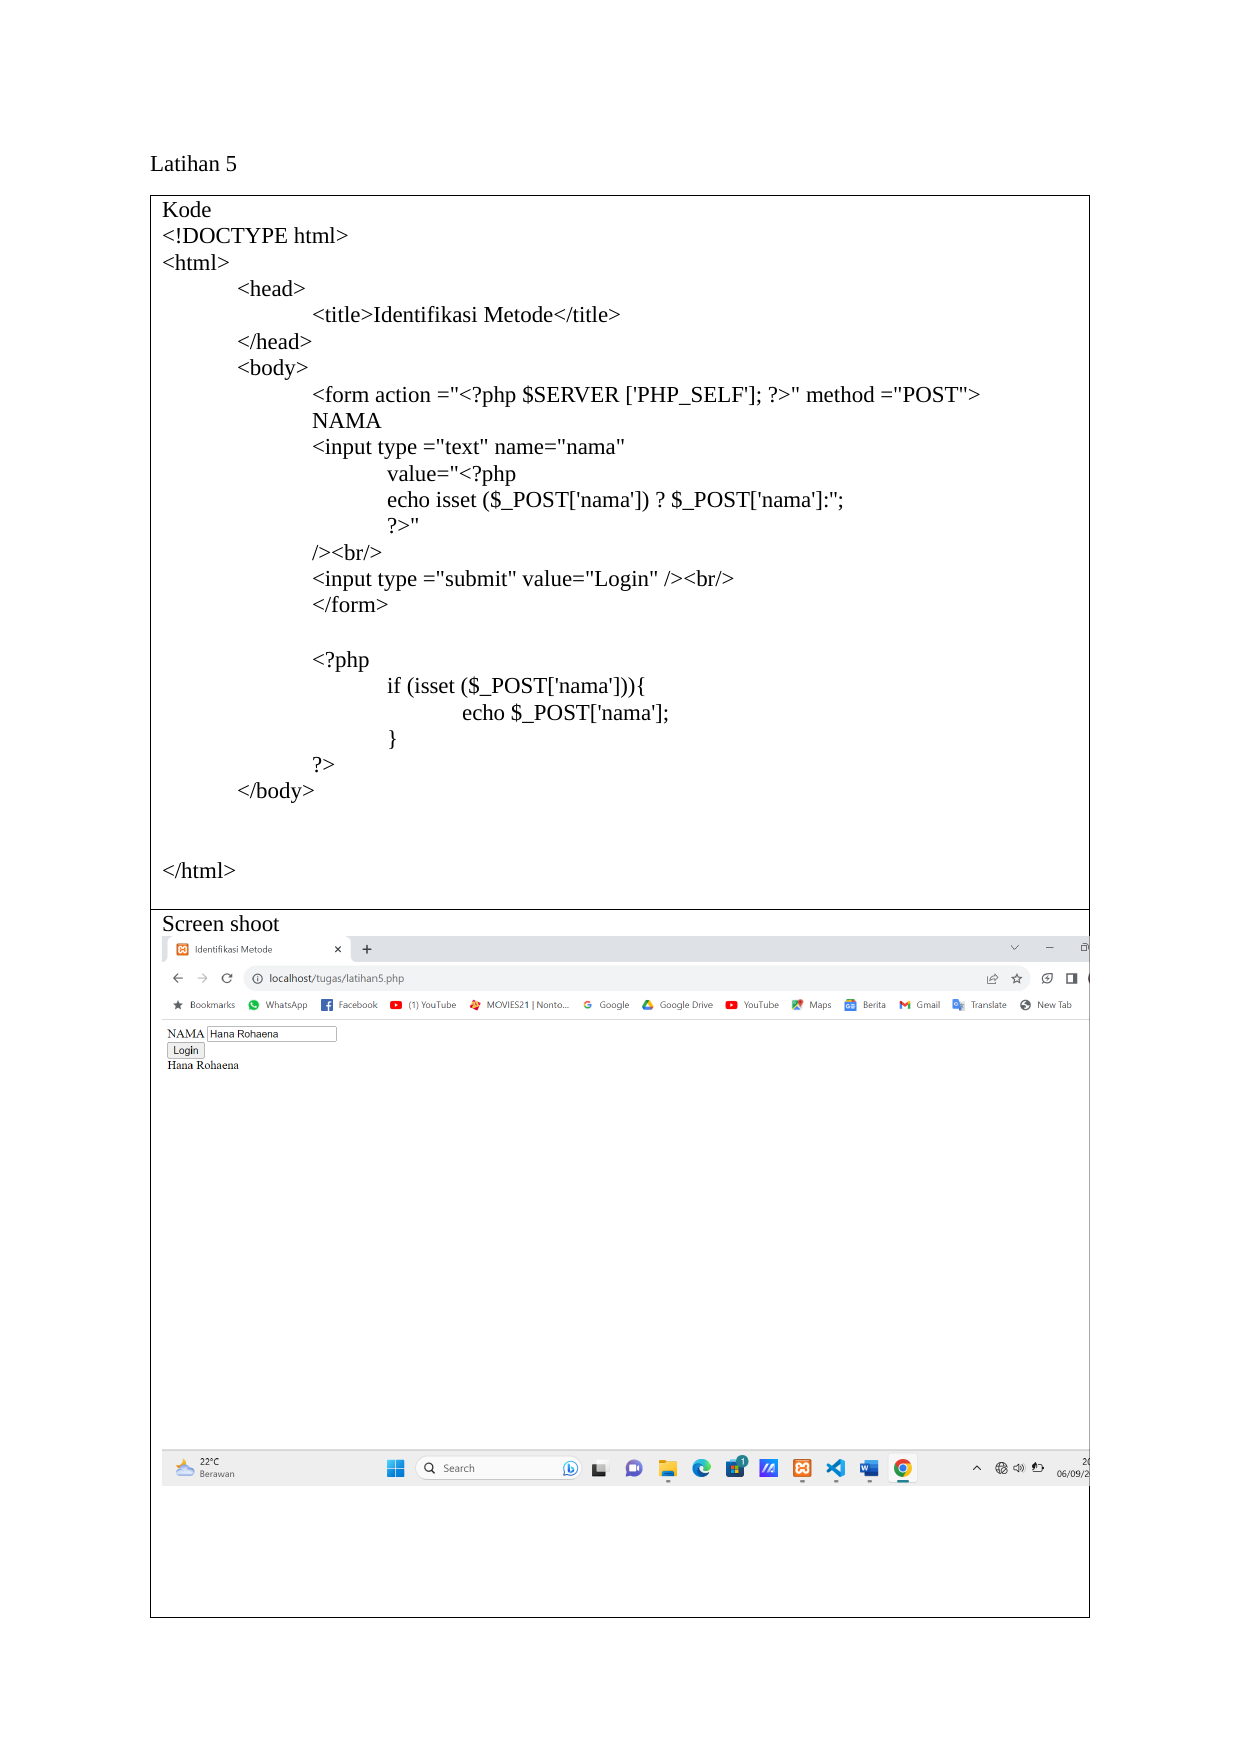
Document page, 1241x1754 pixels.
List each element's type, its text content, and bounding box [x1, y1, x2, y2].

picture [161, 936, 1090, 1486]
table_header Kode <!DOCTYPE html> <html> <head> <title>Identifikasi Metode</title> </head> <body> <form action ="<?php $SERVER ['PHP_SELF']; ?>" method ="POST"> NAMA <input type ="text" name="nama" value="<?php echo isset ($_POST['nama']) ? $_POST['nama']:''; ?>" /><br/> <input type ="submit" value="Login" /><br/> </form> <?php if (isset ($_POST['nama'])){ echo $_POST['nama']; } ?> </body> </html> [151, 196, 1089, 909]
table_cell Screen shoot [151, 910, 1089, 1617]
text Latihan 5 [150, 150, 1090, 176]
